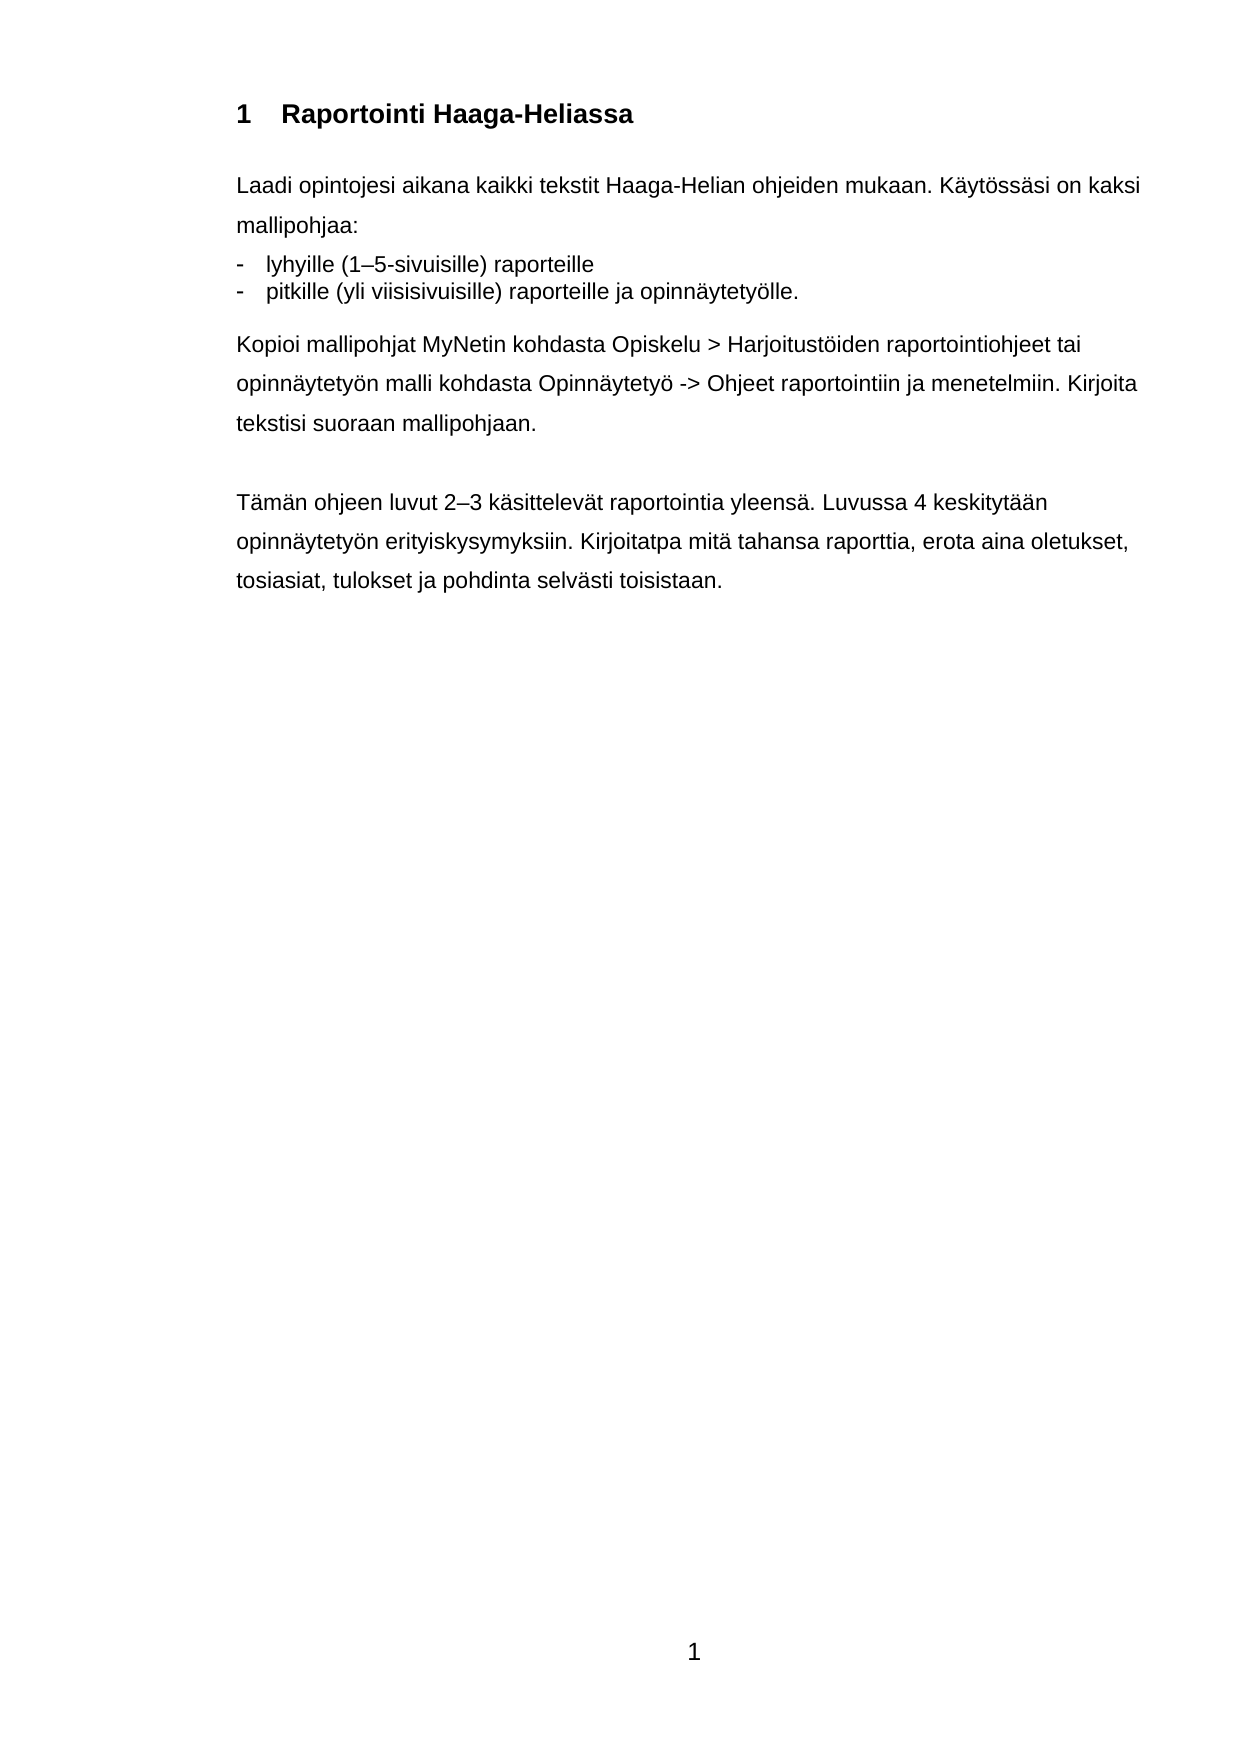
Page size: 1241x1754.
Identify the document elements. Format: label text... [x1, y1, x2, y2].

list lyhyille (1–5-sivuisille) raporteille [236, 251, 1152, 278]
text Laadi opintojesi aikana kaikki tekstit Haaga-Helian ohjeiden mukaan. Käytössäsi on kaksi mallipohjaa: [236, 172, 1152, 238]
text Kopioi mallipohjat MyNetin kohdasta Opiskelu > Harjoitustöiden raportointiohjeet tai opinnäytetyön malli kohdasta Opinnäytetyö -> Ohjeet raportointiin ja menetelmiin. Kirjoita tekstisi suoraan mallipohjaan. [236, 331, 1152, 436]
subtitle Raportointi Haaga-Heliassa [236, 98, 1152, 130]
list pitkille (yli viisisivuisille) raporteille ja opinnäytetyölle. [236, 278, 1152, 304]
text Tämän ohjeen luvut 2–3 käsittelevät raportointia yleensä. Luvussa 4 keskitytään opinnäytetyön erityiskysymyksiin. Kirjoitatpa mitä tahansa raporttia, erota aina oletukset, tosiasiat, tulokset ja pohdinta selvästi toisistaan. [236, 488, 1152, 594]
